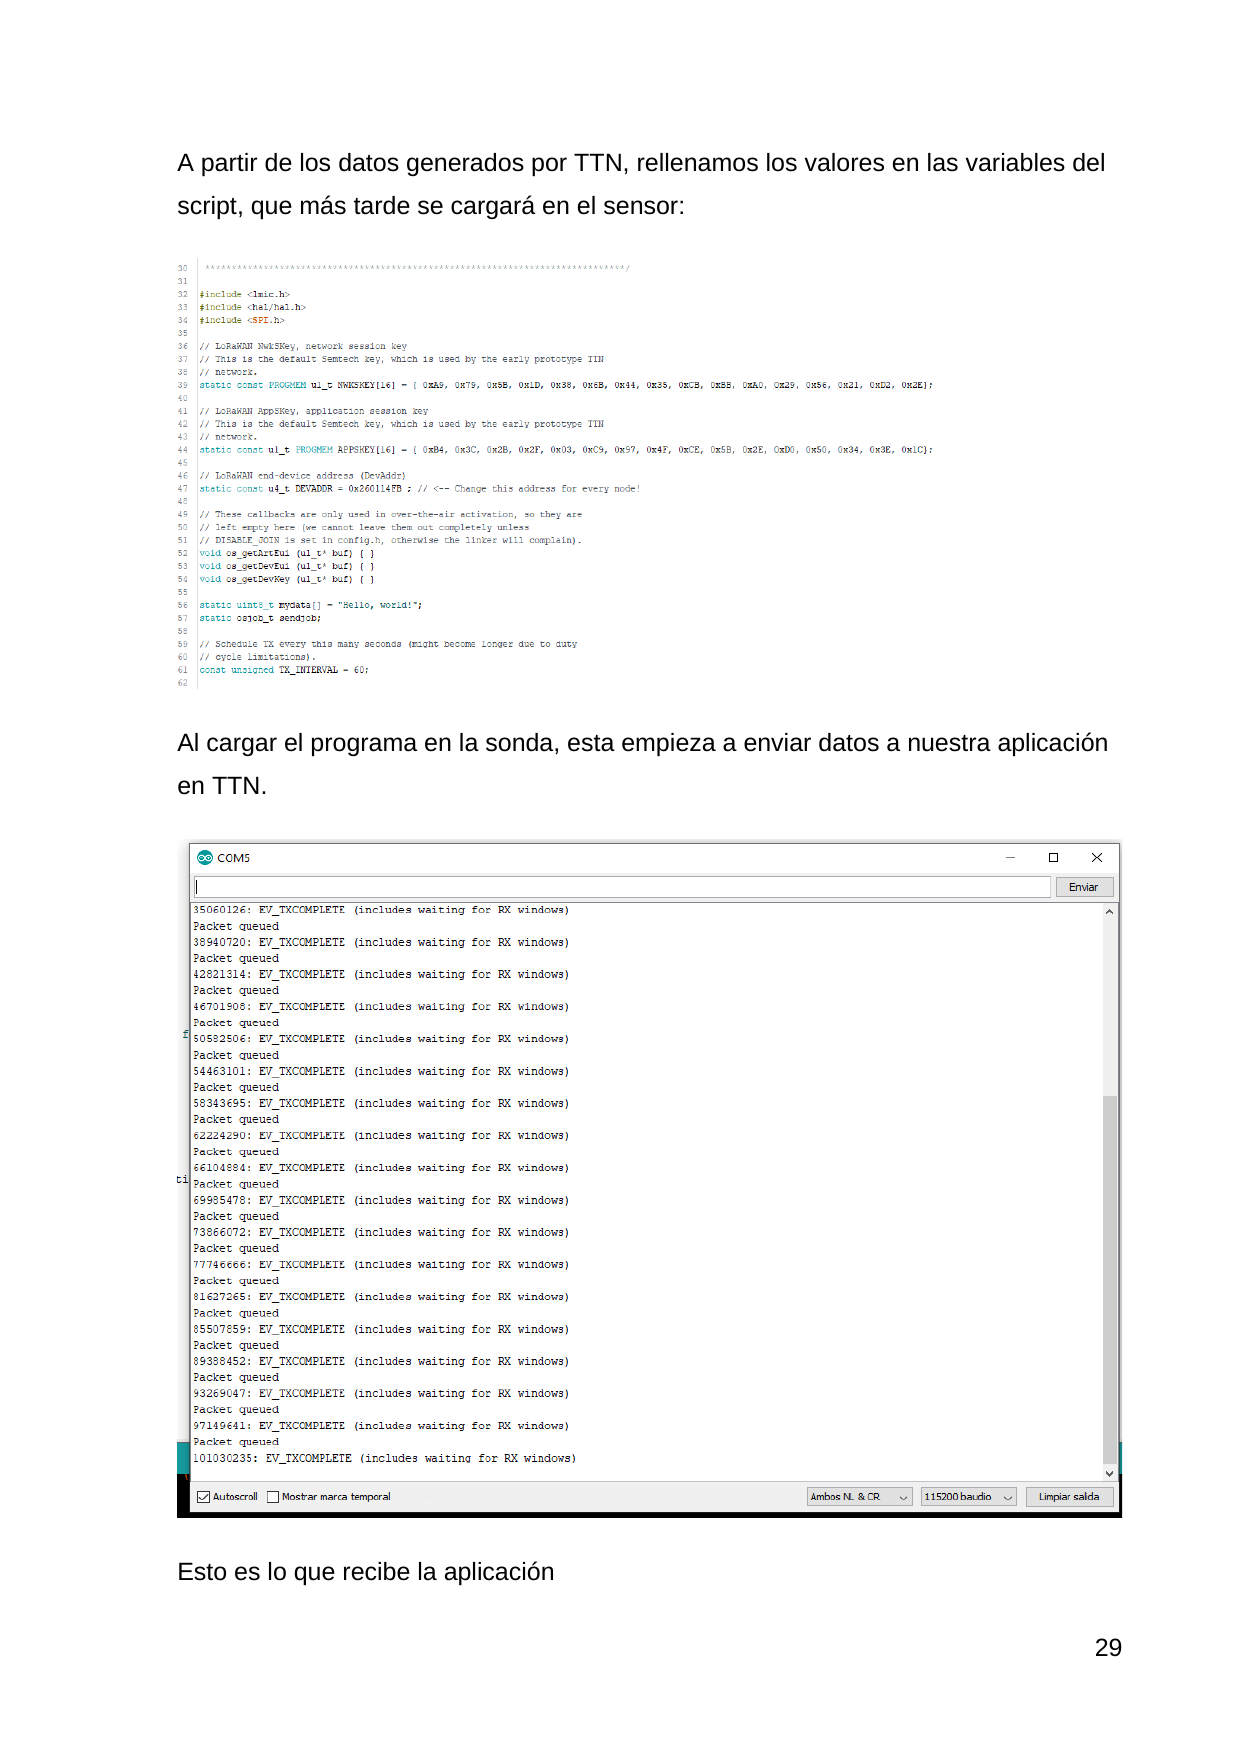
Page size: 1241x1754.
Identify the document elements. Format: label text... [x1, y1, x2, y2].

text Esto es lo que recibe la aplicación [177, 1557, 1122, 1585]
picture [177, 258, 1123, 689]
text A partir de los datos generados por TTN, rellenamos los valores en las variables del script, que más tarde se cargará en el sensor: [177, 148, 1122, 219]
text Al cargar el programa en la sonda, esta empieza a enviar datos a nuestra aplicación en TTN. [177, 728, 1122, 800]
picture [177, 839, 1123, 1518]
